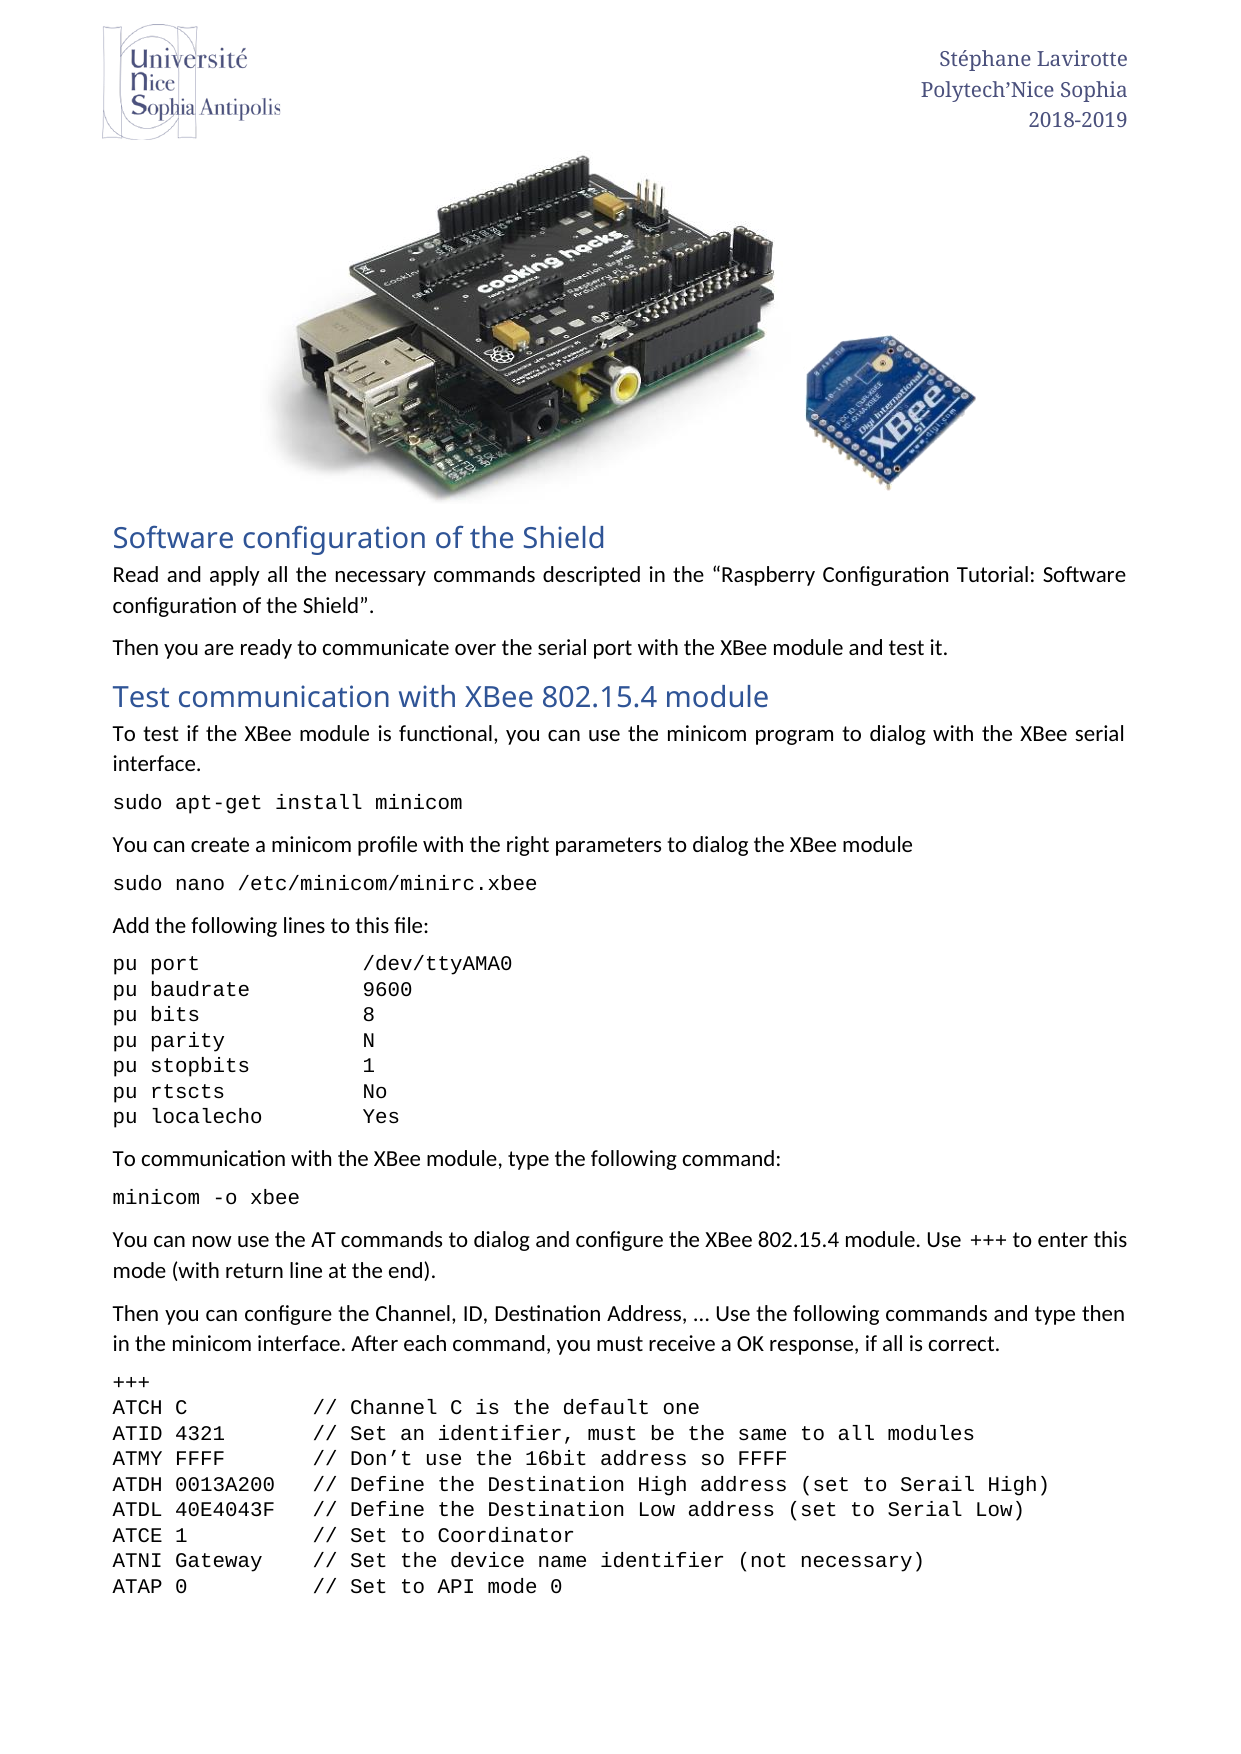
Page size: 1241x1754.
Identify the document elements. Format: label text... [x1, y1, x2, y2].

picture [260, 150, 791, 504]
text Add the following lines to this file: [112, 911, 1128, 939]
text ATNI Gateway // Set the device name identifier (not necessary) [112, 1550, 1128, 1574]
picture [102, 24, 281, 140]
text ATAP 0 // Set to API mode 0 [112, 1576, 1128, 1599]
text sudo nano /etc/minicom/minirc.xbee [112, 873, 1128, 896]
text minicom -o xbee [112, 1187, 1128, 1211]
text ATDH 0013A200 // Define the Destination High address (set to Serail High) [112, 1474, 1128, 1497]
text pu port /dev/ttyAMA0 [112, 953, 1128, 977]
text ATMY FFFF // Don’t use the 16bit address so FFFF [112, 1448, 1128, 1472]
picture [796, 318, 980, 504]
text Then you are ready to communicate over the serial port with the XBee module and test it. [112, 633, 1128, 662]
text pu stopbits 1 [112, 1056, 1128, 1079]
text ATID 4321 // Set an identifier, must be the same to all modules [112, 1423, 1128, 1446]
text pu bits 8 [112, 1004, 1128, 1028]
subtitle Test communication with XBee 802.15.4 module [112, 676, 1128, 716]
text pu baudrate 9600 [112, 979, 1128, 1003]
text Read and apply all the necessary commands descripted in the “Raspberry Configuration Tutorial: Software configuration of the Shield”. [112, 561, 1128, 619]
text pu rtscts No [112, 1081, 1128, 1105]
text pu parity N [112, 1030, 1128, 1054]
text Then you can configure the Channel, ID, Destination Address, … Use the following commands and type then in the minicom interface. After each command, you must receive a OK response, if all is correct. [112, 1299, 1128, 1357]
text ATCH C // Channel C is the default one [112, 1397, 1128, 1421]
text To test if the XBee module is functional, you can use the minicom program to dialog with the XBee serial interface. [112, 719, 1128, 777]
text +++ [112, 1372, 1128, 1395]
text You can create a minicom profile with the right parameters to dialog the XBee module [112, 830, 1128, 858]
text pu localecho Yes [112, 1107, 1128, 1130]
subtitle Software configuration of the Shield [112, 518, 1128, 557]
text sudo apt-get install minicom [112, 792, 1128, 816]
text ATDL 40E4043F // Define the Destination Low address (set to Serial Low) [112, 1499, 1128, 1523]
text To communication with the XBee module, type the following command: [112, 1144, 1128, 1173]
text You can now use the AT commands to dialog and configure the XBee 802.15.4 module. Use +++ to enter this mode (with return line at the end). [112, 1225, 1128, 1284]
text ATCE 1 // Set to Coordinator [112, 1525, 1128, 1548]
